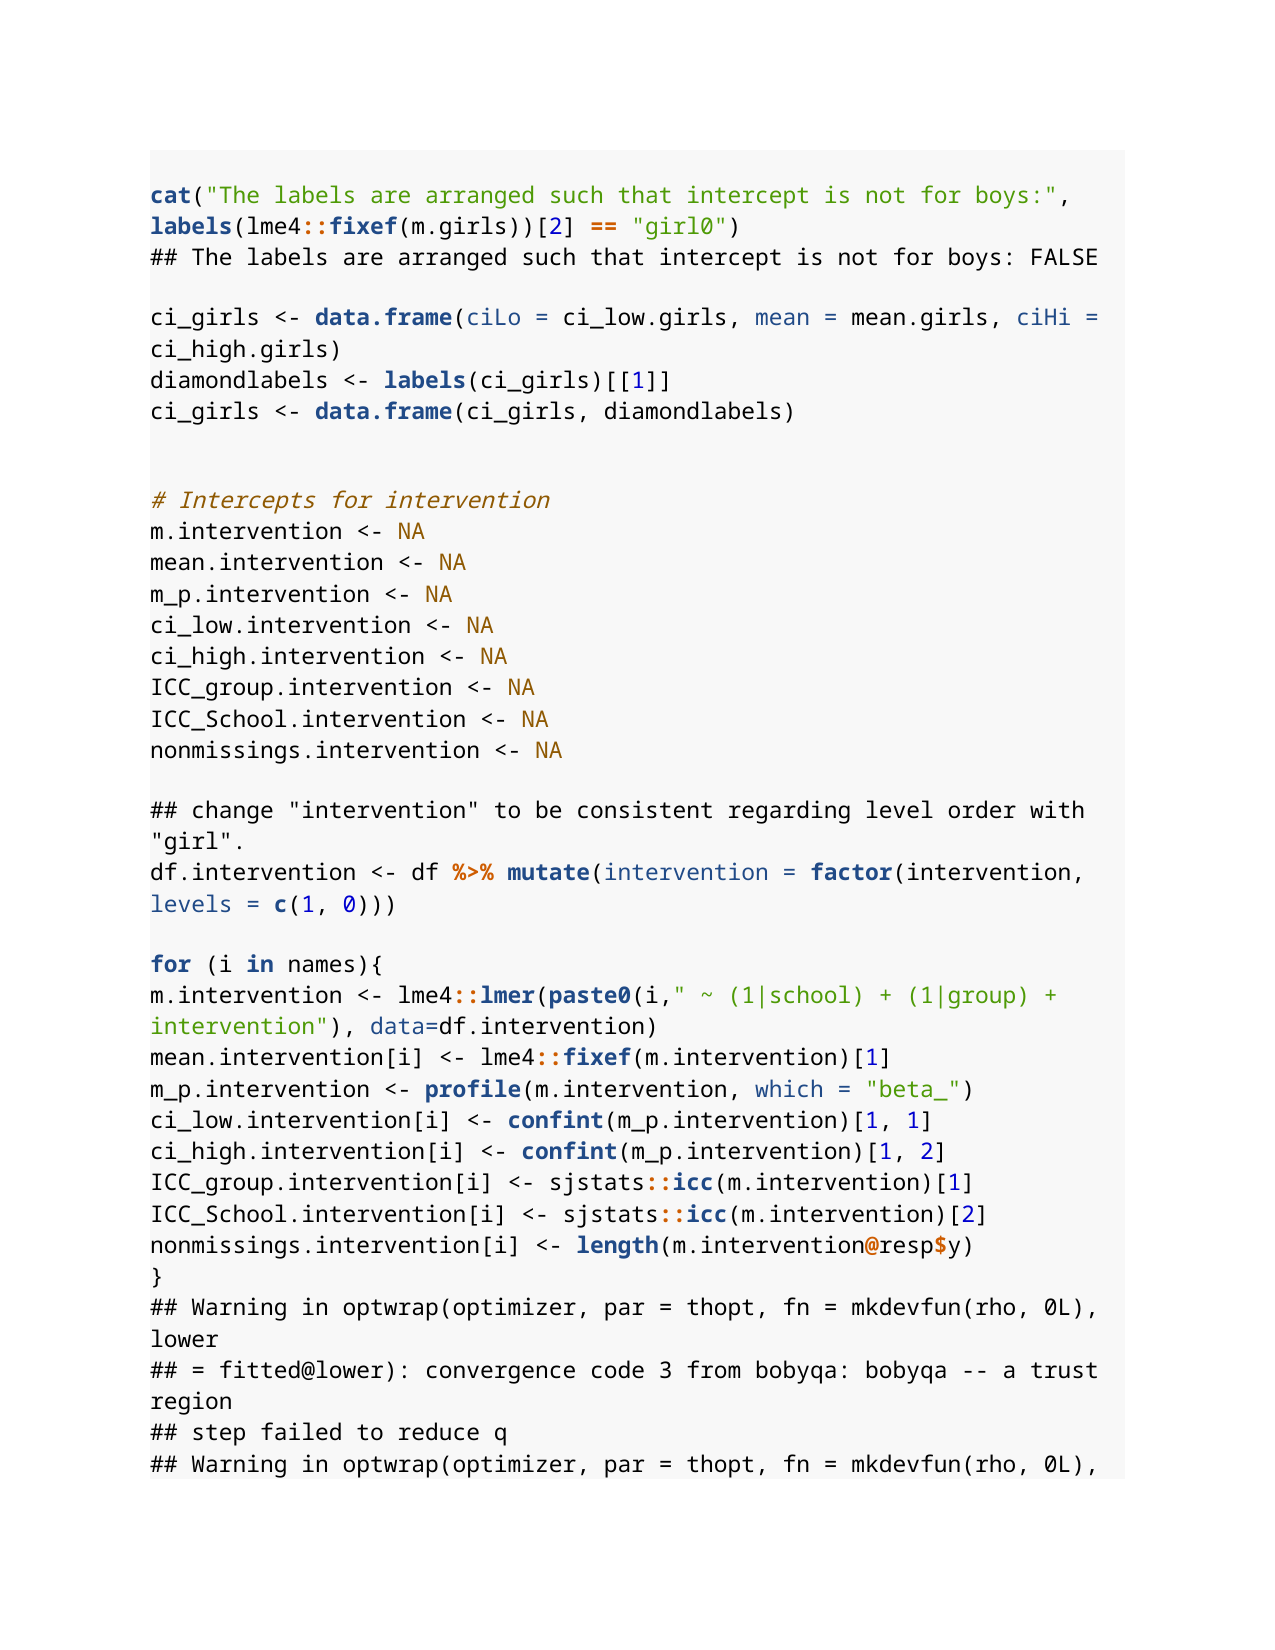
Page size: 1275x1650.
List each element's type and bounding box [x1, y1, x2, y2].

text [150, 150, 1125, 1479]
